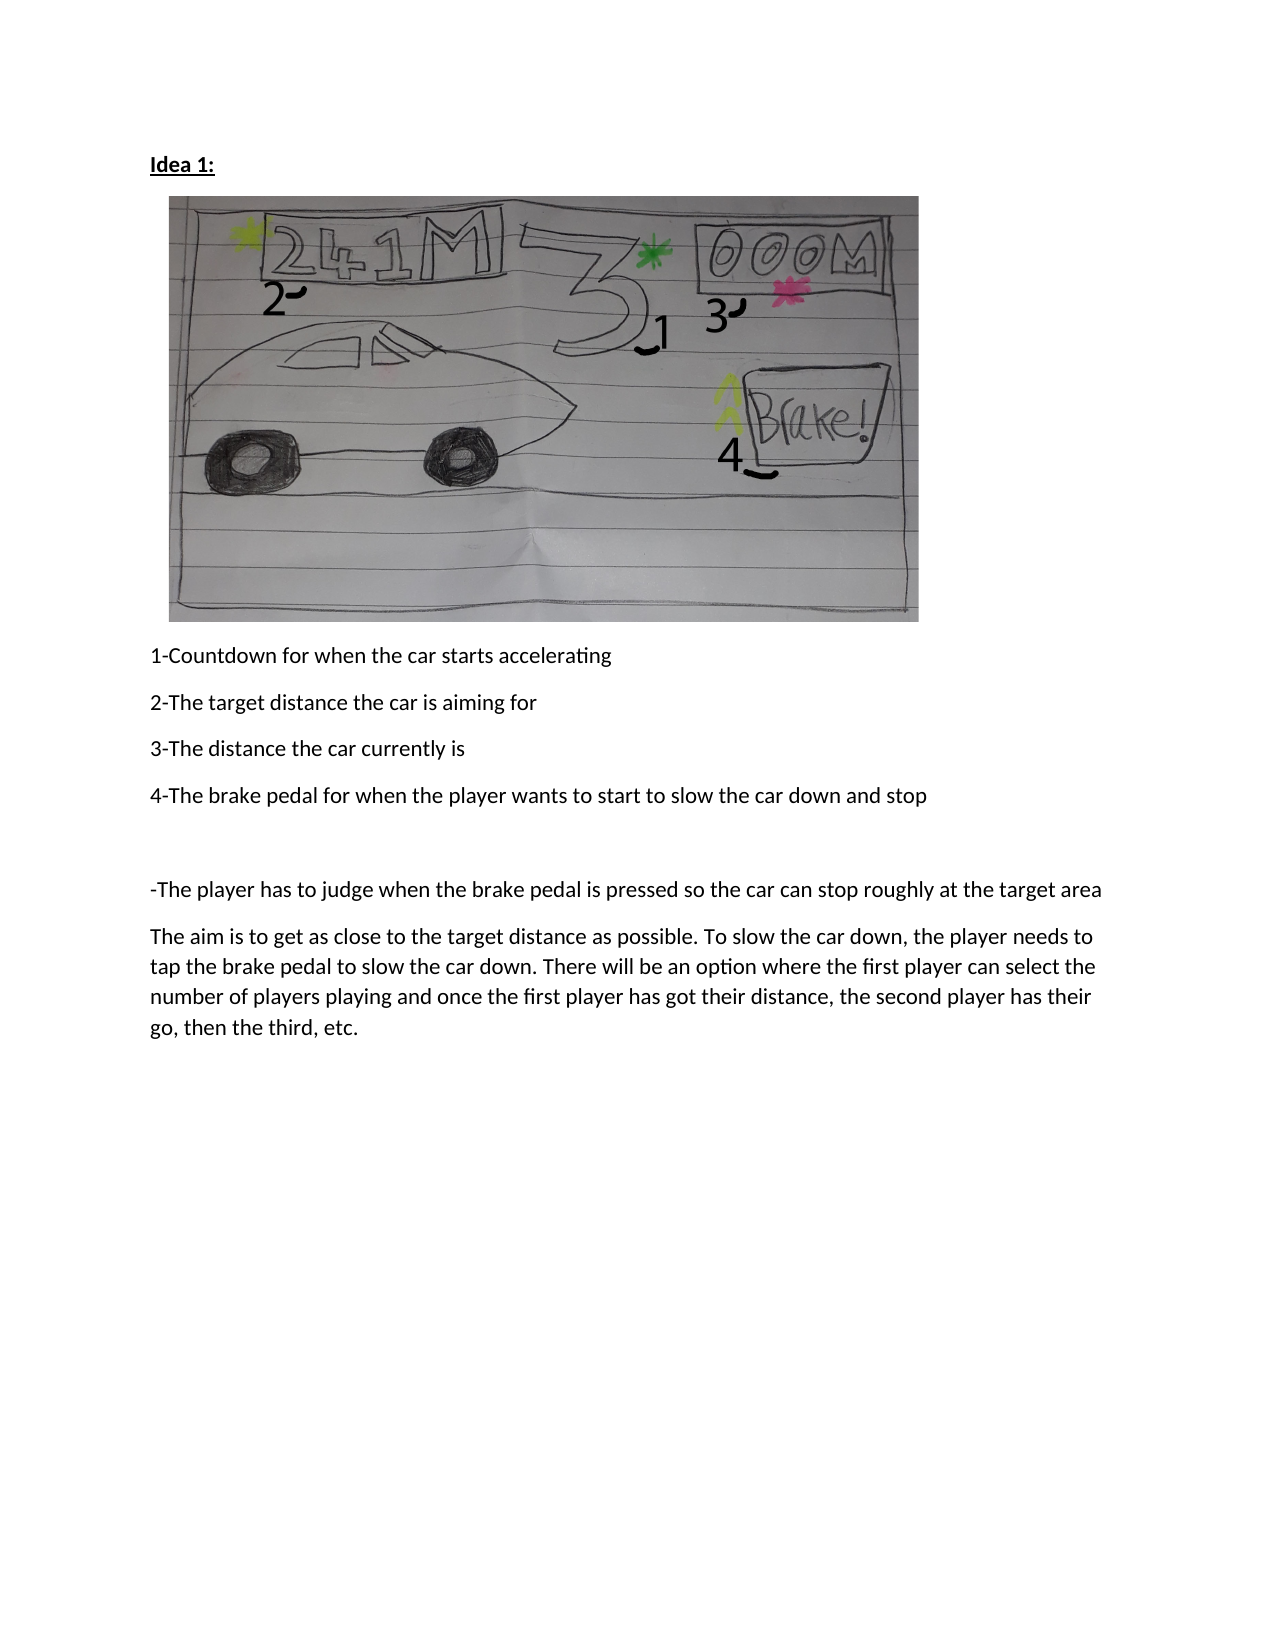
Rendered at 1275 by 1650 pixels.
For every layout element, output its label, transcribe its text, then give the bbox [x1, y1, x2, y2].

text 3-The distance the car currently is [150, 734, 1125, 762]
text Idea 1: [150, 150, 1125, 178]
text 4-The brake pedal for when the player wants to start to slow the car down and stop [150, 781, 1125, 809]
text -The player has to judge when the brake pedal is pressed so the car can stop roughly at the target area [150, 875, 1125, 903]
text 1-Countdown for when the car starts accelerating [150, 641, 1125, 669]
text The aim is to get as close to the target distance as possible. To slow the car down, the player needs to tap the brake pedal to slow the car down. There will be an option where the first player can select the number of players playing and once the first player has got their distance, the second player has their go, then the third, etc. [150, 922, 1125, 1041]
text 2-The target distance the car is aiming for [150, 688, 1125, 716]
